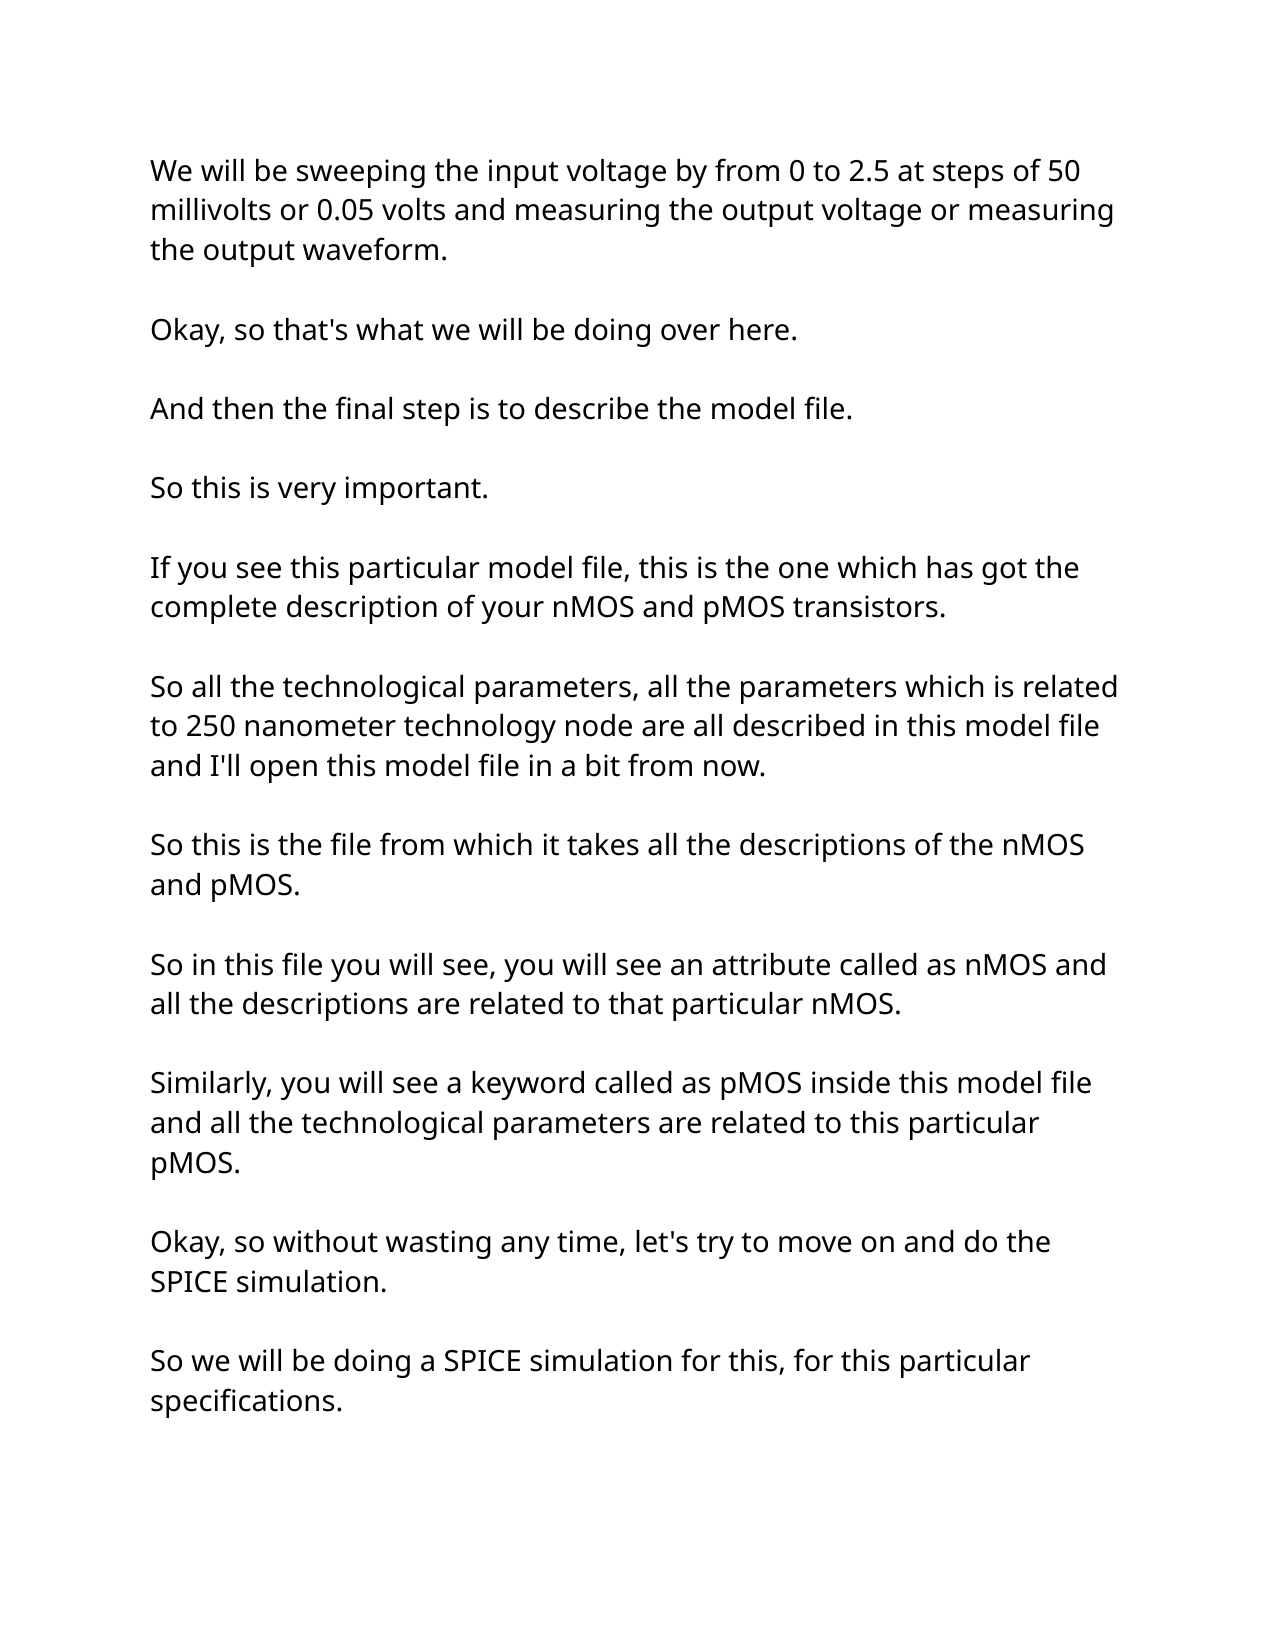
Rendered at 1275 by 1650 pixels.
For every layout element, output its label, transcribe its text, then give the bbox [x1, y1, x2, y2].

text If you see this particular model file, this is the one which has got the complete description of your nMOS and pMOS transistors. [150, 547, 1125, 626]
text So this is very important. [150, 467, 1125, 507]
text Okay, so without wasting any time, let's try to move on and do the SPICE simulation. [150, 1222, 1125, 1301]
text So this is the file from which it takes all the descriptions of the nMOS and pMOS. [150, 825, 1125, 904]
text We will be sweeping the input voltage by from 0 to 2.5 at steps of 50 millivolts or 0.05 volts and measuring the output voltage or measuring the output waveform. [150, 150, 1125, 269]
text So in this file you will see, you will see an attribute called as nMOS and all the descriptions are related to that particular nMOS. [150, 944, 1125, 1023]
text So we will be doing a SPICE simulation for this, for this particular specifications. [150, 1341, 1125, 1420]
text Okay, so that's what we will be doing over here. [150, 309, 1125, 348]
text And then the final step is to describe the model file. [150, 388, 1125, 428]
text So all the technological parameters, all the parameters which is related to 250 nanometer technology node are all described in this model file and I'll open this model file in a bit from now. [150, 666, 1125, 785]
text Similarly, you will see a keyword called as pMOS inside this model file and all the technological parameters are related to this particular pMOS. [150, 1063, 1125, 1182]
